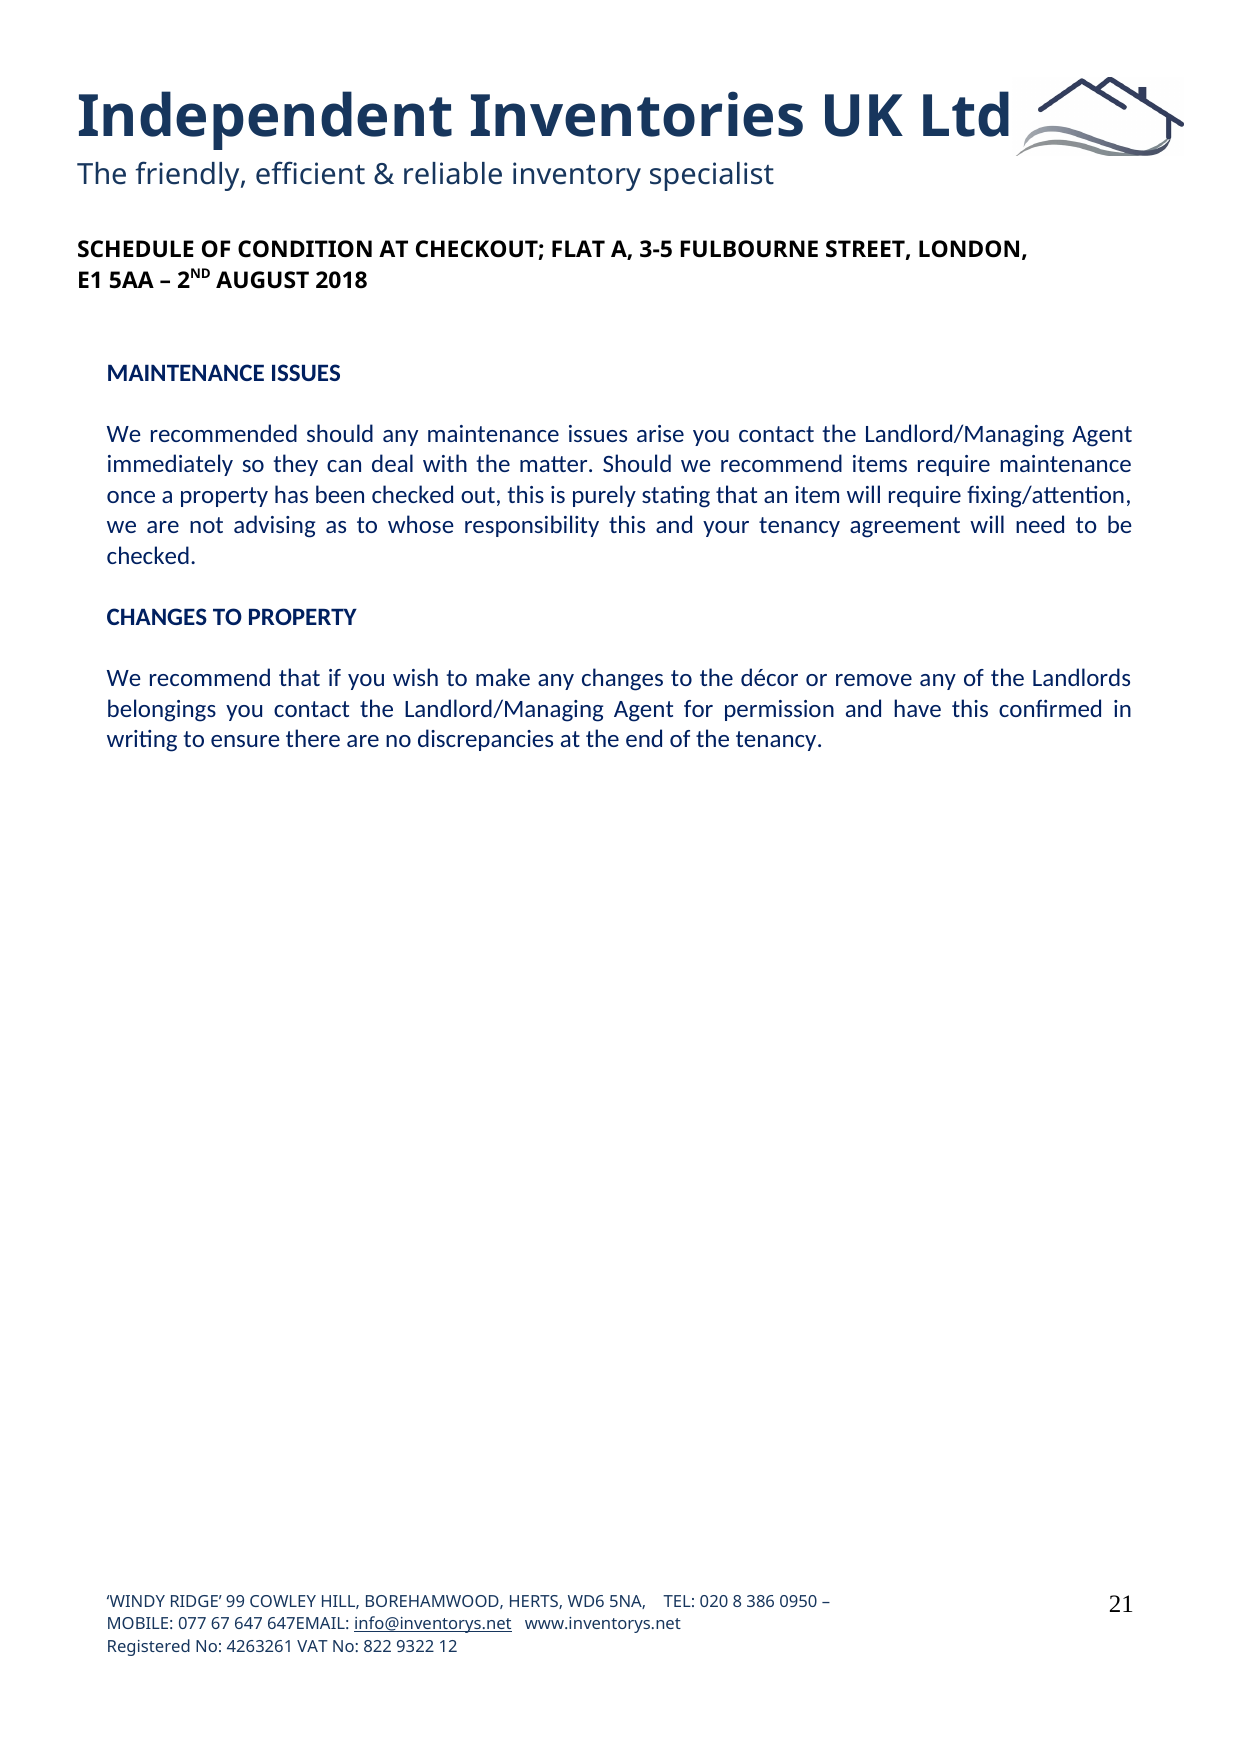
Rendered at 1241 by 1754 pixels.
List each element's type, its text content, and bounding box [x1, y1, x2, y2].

title We recommend that if you wish to make any changes to the décor or remove any of the Landlords belongings you contact the Landlord/Managing Agent for permission and have this confirmed in writing to ensure there are no discrepancies at the end of the tenancy. [106, 662, 1134, 754]
title MAINTENANCE ISSUES [106, 357, 1134, 387]
title CHANGES TO PROPERTY [106, 601, 1134, 632]
picture [1012, 77, 1184, 156]
title We recommended should any maintenance issues arise you contact the Landlord/Managing Agent immediately so they can deal with the matter. Should we recommend items require maintenance once a property has been checked out, this is purely stating that an item will require fixing/attention, we are not advising as to whose responsibility this and your tenancy agreement will need to be checked. [106, 418, 1134, 571]
